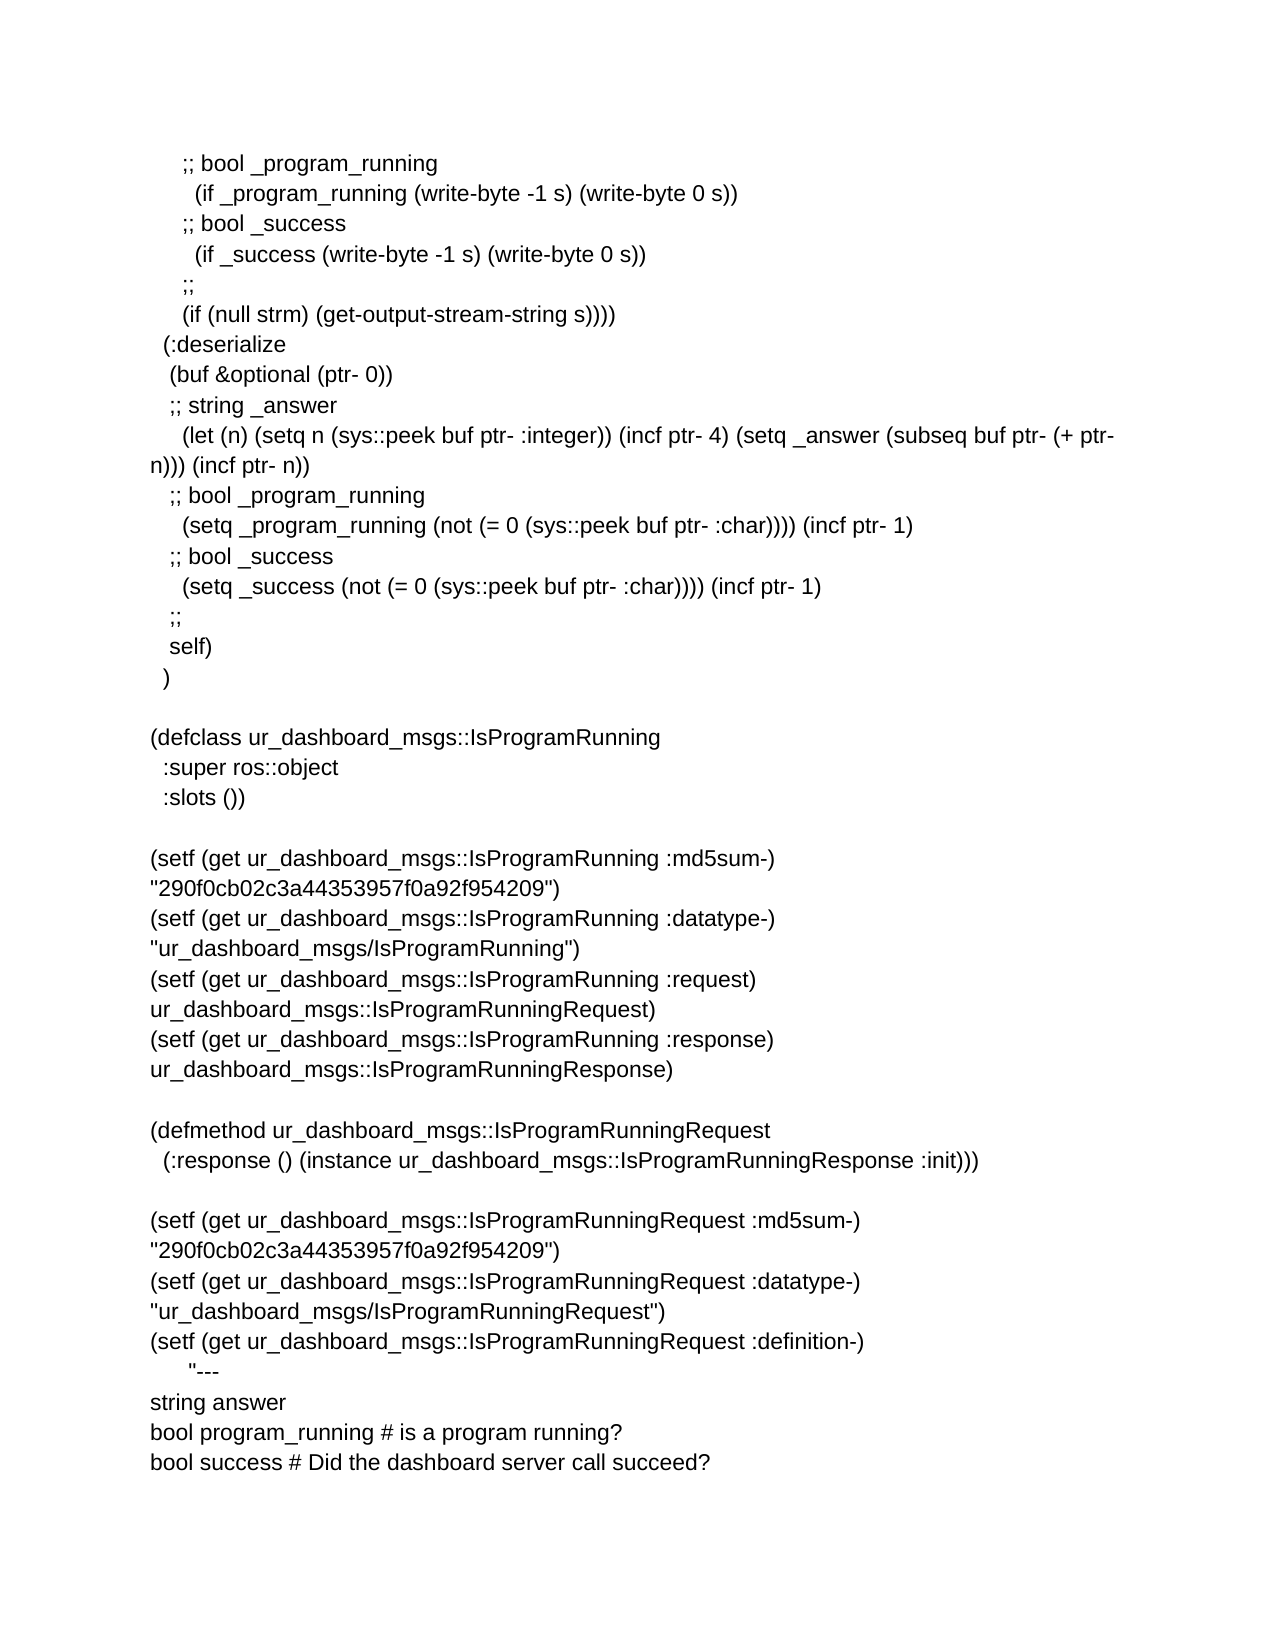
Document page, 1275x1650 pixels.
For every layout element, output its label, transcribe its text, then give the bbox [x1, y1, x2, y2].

text (setq _success (not (= 0 (sys::peek buf ptr- :char)))) (incf ptr- 1) [150, 573, 1125, 599]
text (setq _program_running (not (= 0 (sys::peek buf ptr- :char)))) (incf ptr- 1) [150, 512, 1125, 539]
text string answer [150, 1388, 1125, 1415]
text (:response () (instance ur_dashboard_msgs::IsProgramRunningResponse :init))) [150, 1147, 1125, 1173]
text (let (n) (setq n (sys::peek buf ptr- :integer)) (incf ptr- 4) (setq _answer (subseq buf ptr- (+ ptr- n))) (incf ptr- n)) [150, 422, 1125, 478]
text (if (null strm) (get-output-stream-string s)))) [150, 301, 1125, 327]
text bool program_running # is a program running? [150, 1419, 1125, 1445]
text (setf (get ur_dashboard_msgs::IsProgramRunningRequest :md5sum-) "290f0cb02c3a44353957f0a92f954209") [150, 1207, 1125, 1264]
text (if _success (write-byte -1 s) (write-byte 0 s)) [150, 241, 1125, 267]
text (buf &optional (ptr- 0)) [150, 361, 1125, 388]
text ) [150, 663, 1125, 690]
text (setf (get ur_dashboard_msgs::IsProgramRunning :datatype-) "ur_dashboard_msgs/IsProgramRunning") [150, 905, 1125, 962]
text :slots ()) [150, 784, 1125, 811]
text (defclass ur_dashboard_msgs::IsProgramRunning [150, 724, 1125, 750]
text (setf (get ur_dashboard_msgs::IsProgramRunningRequest :datatype-) "ur_dashboard_msgs/IsProgramRunningRequest") [150, 1268, 1125, 1324]
text (setf (get ur_dashboard_msgs::IsProgramRunning :response) ur_dashboard_msgs::IsProgramRunningResponse) [150, 1026, 1125, 1083]
text (defmethod ur_dashboard_msgs::IsProgramRunningRequest [150, 1117, 1125, 1143]
text ;; string _answer [150, 392, 1125, 418]
text self) [150, 633, 1125, 660]
text (setf (get ur_dashboard_msgs::IsProgramRunning :md5sum-) "290f0cb02c3a44353957f0a92f954209") [150, 845, 1125, 901]
text (:deserialize [150, 331, 1125, 358]
text ;; [150, 603, 1125, 629]
text ;; bool _success [150, 543, 1125, 569]
text (setf (get ur_dashboard_msgs::IsProgramRunning :request) ur_dashboard_msgs::IsProgramRunningRequest) [150, 966, 1125, 1022]
text ;; bool _program_running [150, 150, 1125, 176]
text ;; [150, 271, 1125, 297]
text ;; bool _program_running [150, 482, 1125, 509]
text "--- [150, 1358, 1125, 1385]
text ;; bool _success [150, 210, 1125, 237]
text bool success # Did the dashboard server call succeed? [150, 1449, 1125, 1475]
text :super ros::object [150, 754, 1125, 781]
text (if _program_running (write-byte -1 s) (write-byte 0 s)) [150, 180, 1125, 207]
text (setf (get ur_dashboard_msgs::IsProgramRunningRequest :definition-) [150, 1328, 1125, 1354]
